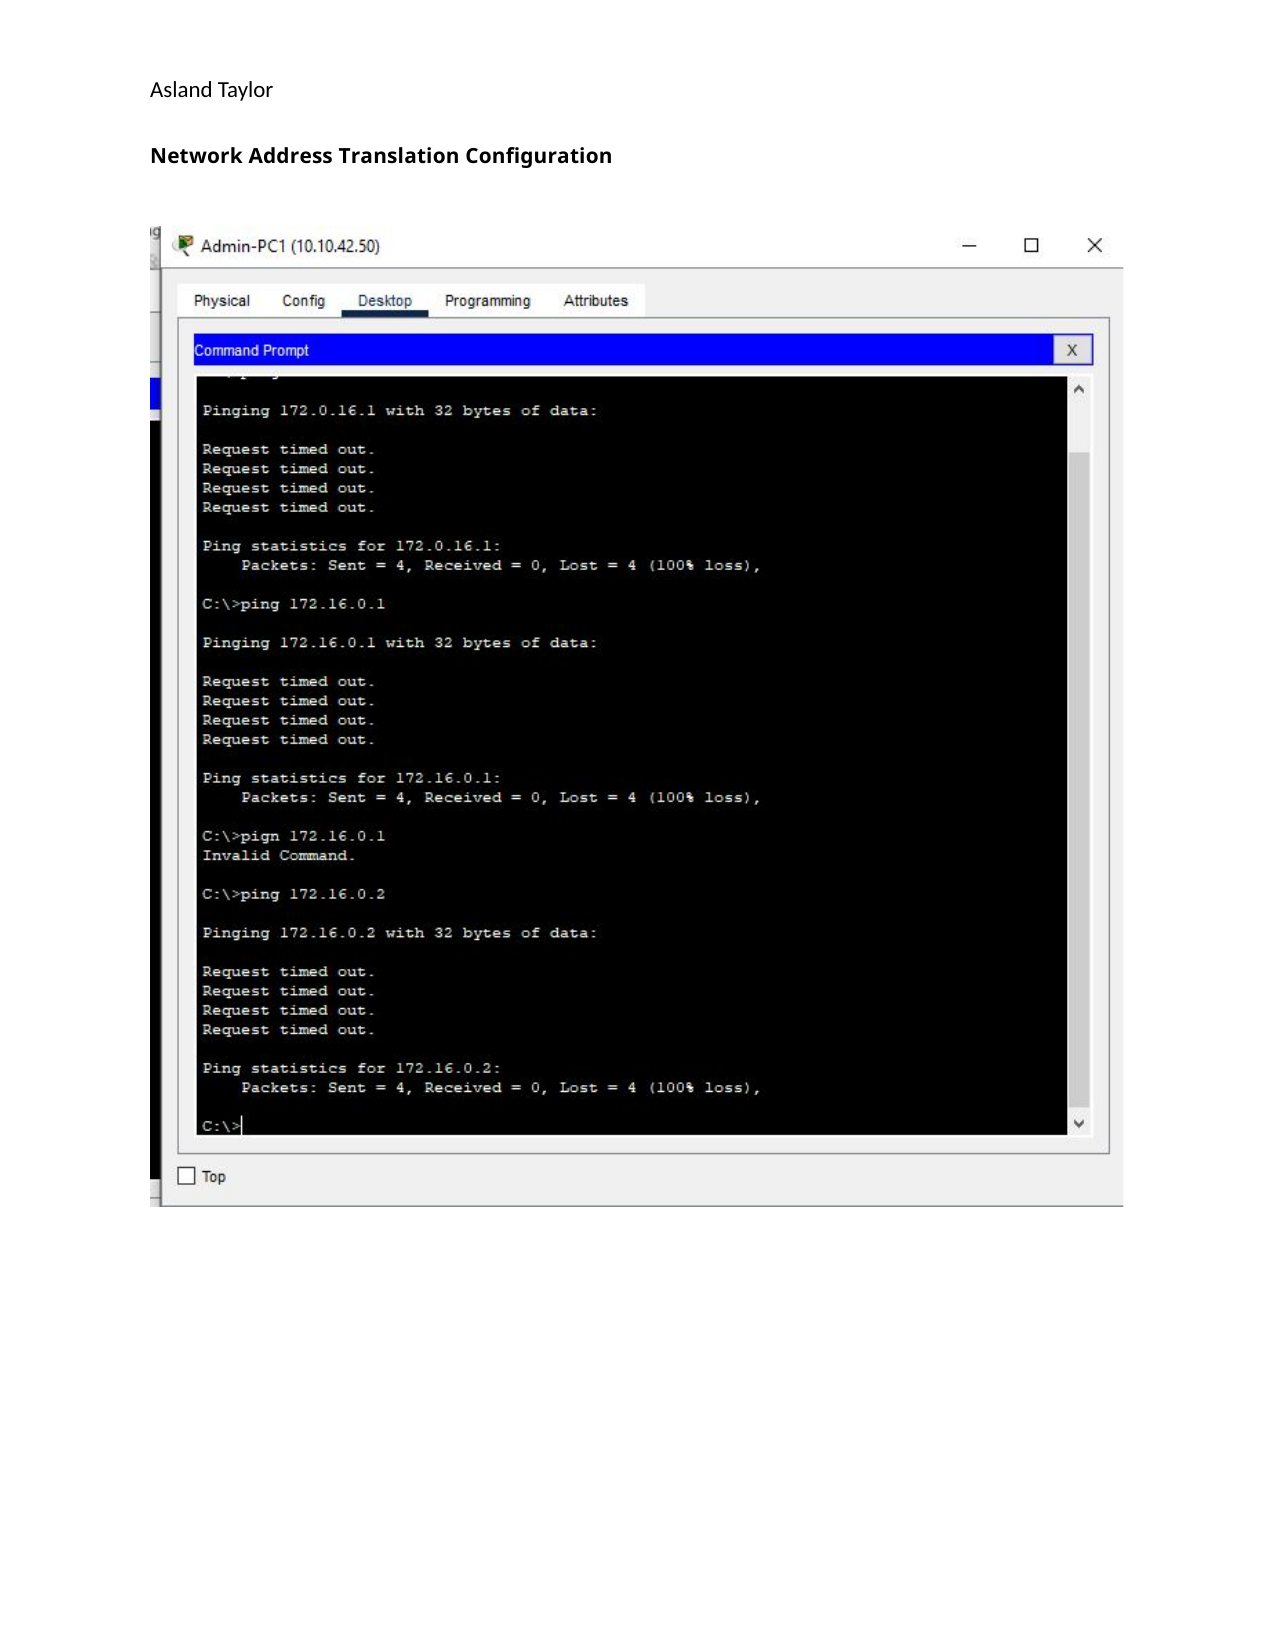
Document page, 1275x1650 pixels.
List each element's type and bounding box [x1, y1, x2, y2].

picture [150, 226, 1124, 1207]
